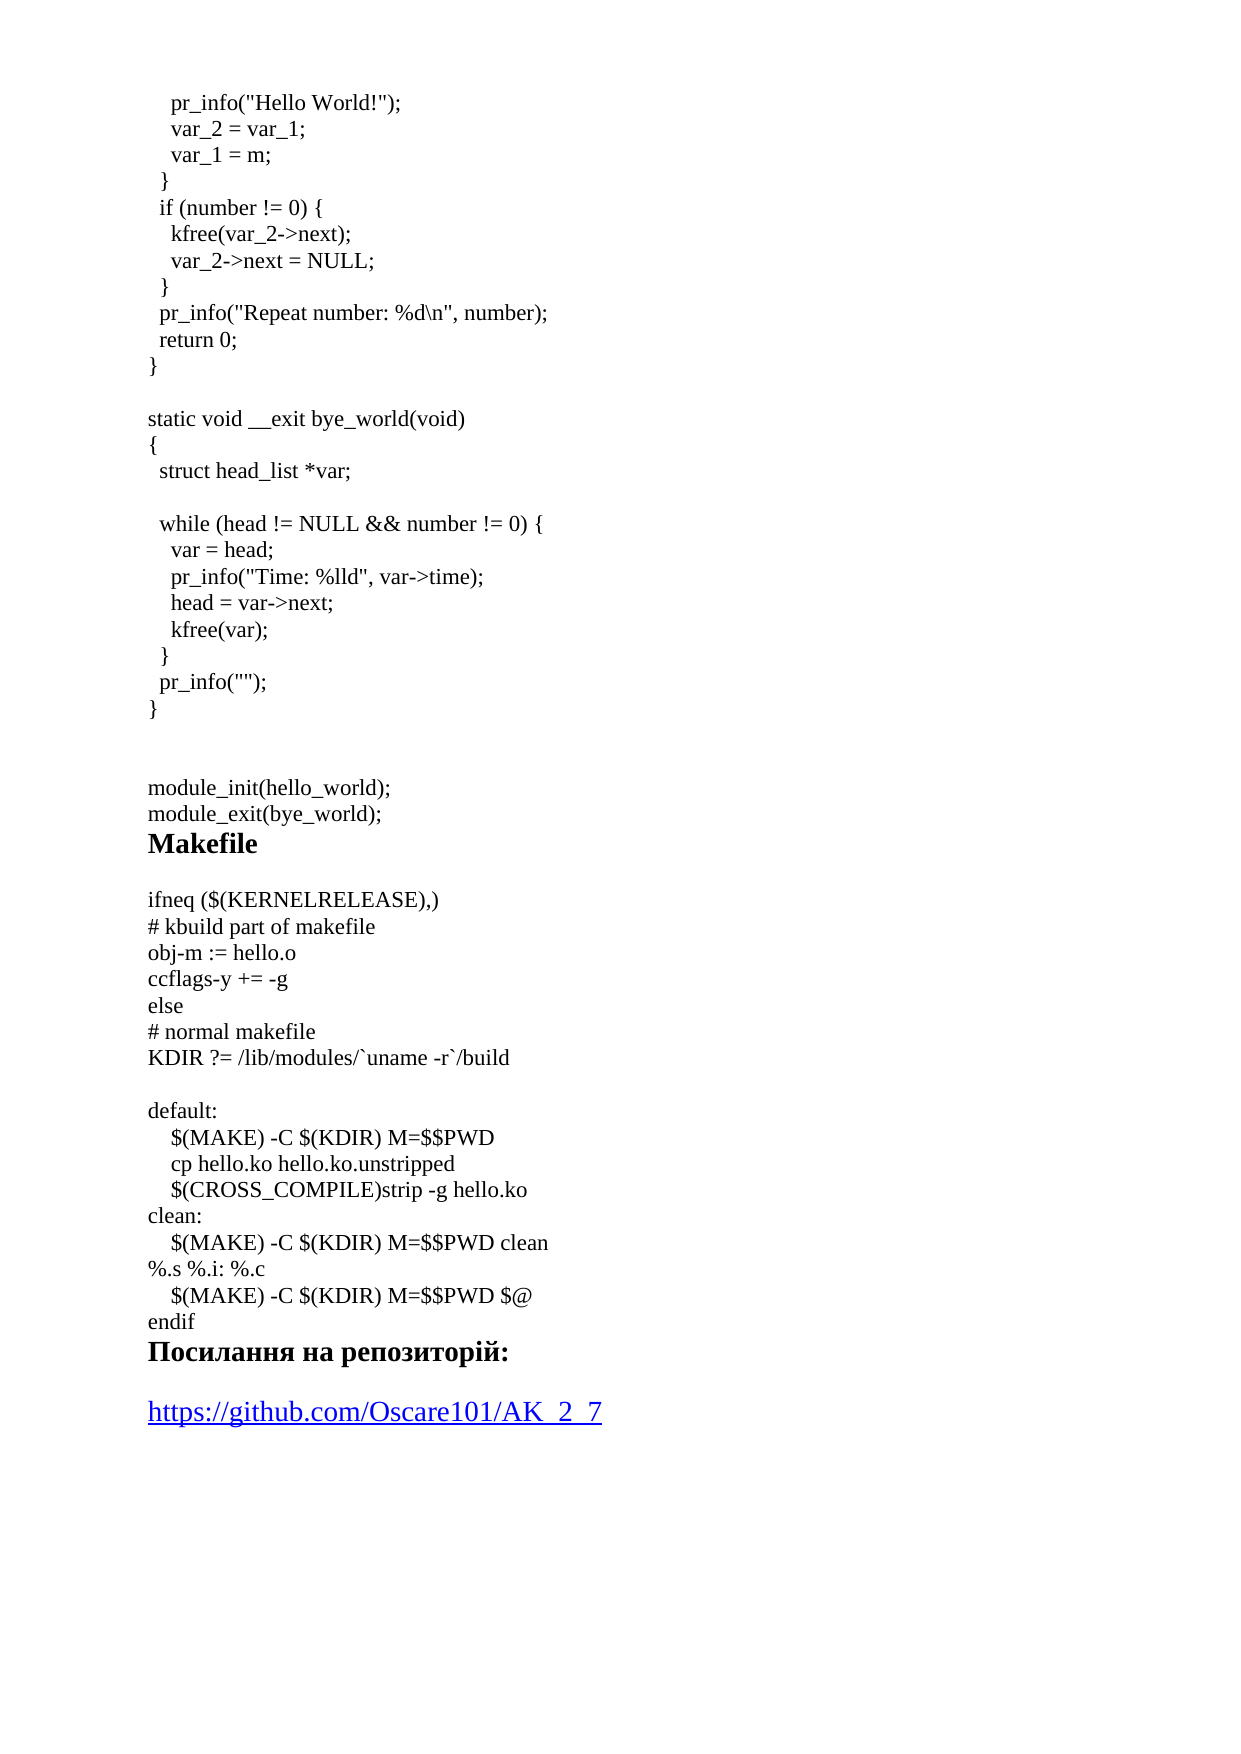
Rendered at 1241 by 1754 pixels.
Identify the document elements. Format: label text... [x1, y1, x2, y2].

text module_exit(bye_world); [148, 800, 1152, 826]
text static void __exit bye_world(void) [148, 405, 1152, 431]
text } [148, 168, 1152, 194]
text # normal makefile [148, 1018, 1152, 1044]
text Посилання на репозиторій: [148, 1334, 1152, 1368]
text $(MAKE) -C $(KDIR) M=$$PWD $@ [148, 1282, 1152, 1308]
text head = var->next; [148, 589, 1152, 616]
text obj-m := hello.o [148, 939, 1152, 965]
text Makefile [148, 826, 1152, 860]
text default: [148, 1097, 1152, 1123]
text $(MAKE) -C $(KDIR) M=$$PWD [148, 1123, 1152, 1150]
text var_2->next = NULL; [148, 247, 1152, 273]
text } [148, 273, 1152, 299]
text kfree(var); [148, 616, 1152, 642]
text ccflags-y += -g [148, 965, 1152, 992]
text return 0; [148, 326, 1152, 352]
text pr_info("Time: %lld", var->time); [148, 563, 1152, 589]
text var = head; [148, 537, 1152, 563]
text kfree(var_2->next); [148, 220, 1152, 247]
text cp hello.ko hello.ko.unstripped [148, 1150, 1152, 1176]
text pr_info("Hello World!"); [148, 88, 1152, 115]
text } [148, 695, 1152, 721]
text while (head != NULL && number != 0) { [148, 510, 1152, 537]
text } [148, 352, 1152, 378]
text module_init(hello_world); [148, 774, 1152, 800]
text else [148, 992, 1152, 1018]
text } [148, 642, 1152, 668]
text pr_info(""); [148, 668, 1152, 695]
text pr_info("Repeat number: %d\n", number); [148, 299, 1152, 326]
text var_1 = m; [148, 141, 1152, 168]
text var_2 = var_1; [148, 115, 1152, 141]
text $(CROSS_COMPILE)strip -g hello.ko [148, 1176, 1152, 1203]
text ifneq ($(KERNELRELEASE),) [148, 886, 1152, 913]
text clean: [148, 1203, 1152, 1229]
text endif [148, 1308, 1152, 1334]
text { [148, 431, 1152, 457]
text %.s %.i: %.c [148, 1255, 1152, 1282]
text struct head_list *var; [148, 457, 1152, 484]
text $(MAKE) -C $(KDIR) M=$$PWD clean [148, 1229, 1152, 1255]
text KDIR ?= /lib/modules/`uname -r`/build [148, 1044, 1152, 1071]
text https://github.com/Oscare101/AK_2_7 [148, 1394, 1152, 1428]
text if (number != 0) { [148, 194, 1152, 220]
text # kbuild part of makefile [148, 913, 1152, 939]
